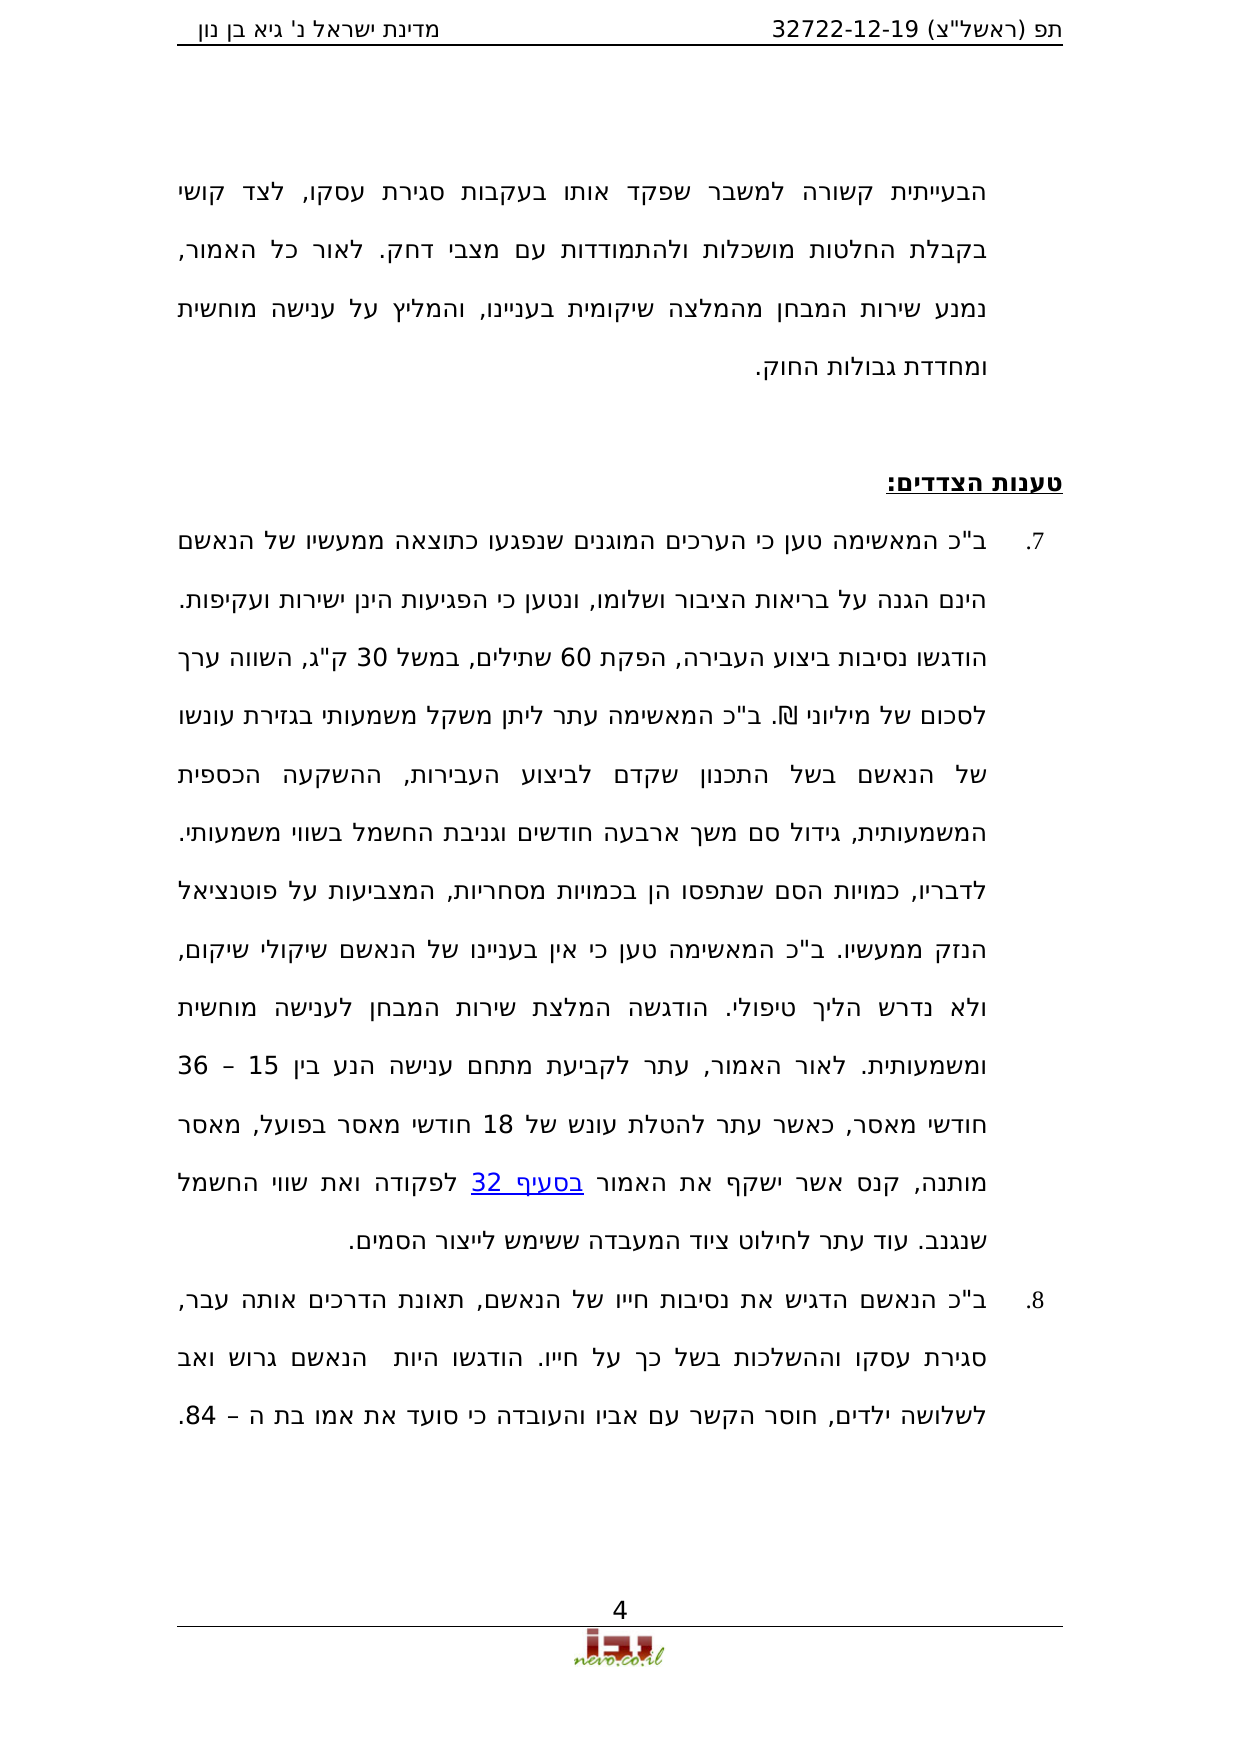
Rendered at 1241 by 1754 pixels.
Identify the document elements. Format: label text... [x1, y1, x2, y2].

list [177, 1285, 1026, 1431]
list ב"כ המאשימה טען כי הערכים המוגנים שנפגעו כתוצאה ממעשיו של הנאשם הינם הגנה על בריאות הציבור ושלומו, ונטען כי הפגיעות הינן ישירות ועקיפות. הודגשו נסיבות ביצוע העבירה, הפקת 60 שתילים, במשל 30 ק"ג, השווה ערך לסכום של מיליוני ₪. ב"כ המאשימה עתר ליתן משקל משמעותי בגזירת עונשו של הנאשם בשל התכנון שקדם לביצוע העבירות, ההשקעה הכספית המשמעותית, גידול סם משך ארבעה חודשים וגניבת החשמל בשווי משמעותי. לדבריו, כמויות הסם שנתפסו הן בכמויות מסחריות, המצביעות על פוטנציאל הנזק ממעשיו. ב"כ המאשימה טען כי אין בעניינו של הנאשם שיקולי שיקום, ולא נדרש הליך טיפולי. הודגשה המלצת שירות המבחן לענישה מוחשית ומשמעותית. לאור האמור, עתר לקביעת מתחם ענישה הנע בין 15 – 36 חודשי מאסר, כאשר עתר להטלת עונש של 18 חודשי מאסר בפועל, מאסר מותנה, קנס אשר ישקף את האמור בסעיף 32 לפקודה ואת שווי החשמל שנגנב. עוד עתר לחילוט ציוד המעבדה ששימש לייצור הסמים. [177, 526, 1026, 1256]
text טענות הצדדים: [177, 468, 1063, 497]
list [177, 177, 1026, 381]
picture [574, 1628, 666, 1667]
